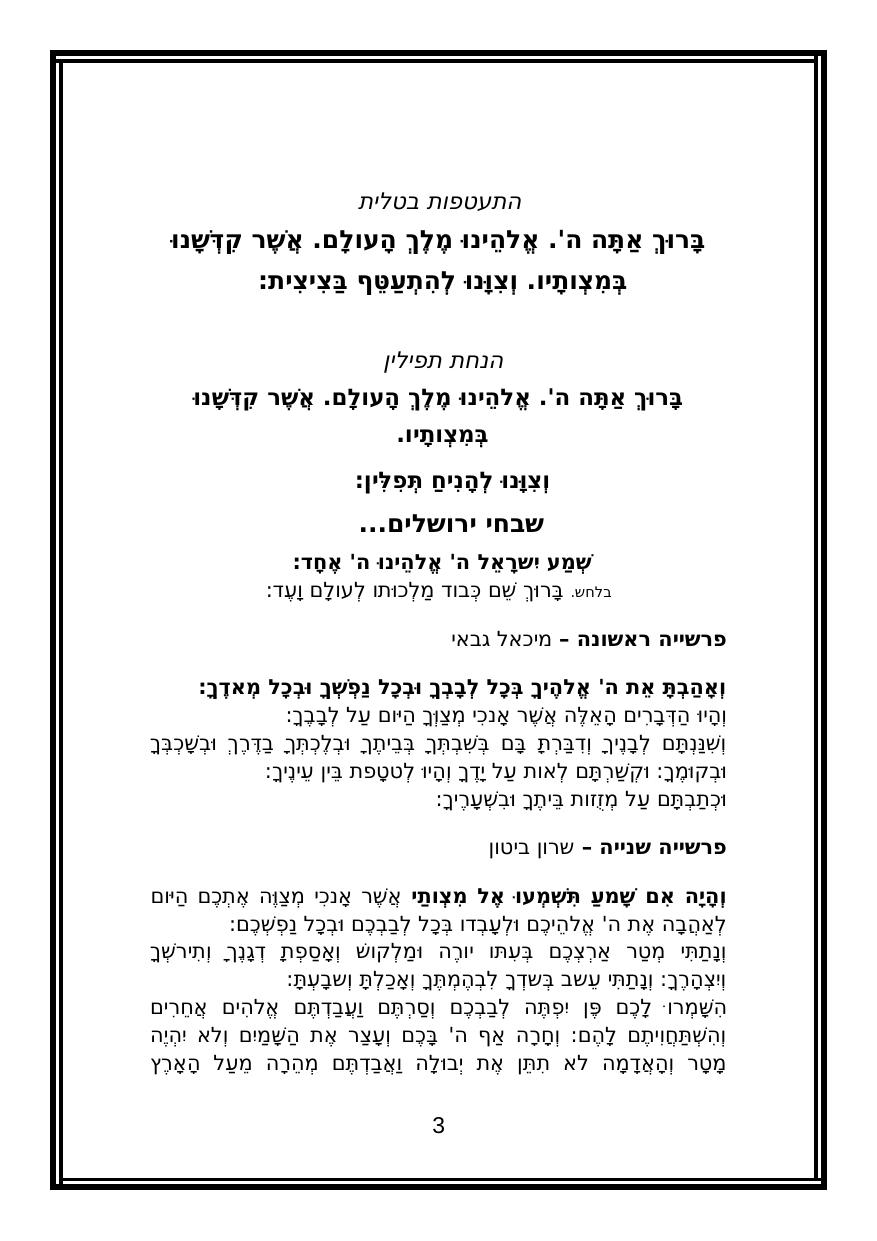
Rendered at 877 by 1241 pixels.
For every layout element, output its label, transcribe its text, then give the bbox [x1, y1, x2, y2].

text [150, 884, 727, 1075]
text פרשייה שנייה – שרון ביטון [150, 835, 727, 859]
text שְׁמַע יִשרָאֵל ה' אֱלהֵינוּ ה' אֶחָד: בלחש. בָּרוּךְ שֵׁם כְּבוד מַלְכוּתו לְעולָם וָעֶד: [150, 550, 727, 602]
text שבחי ירושלים... [150, 509, 727, 538]
text בָּרוּךְ אַתָּה ה'. אֱלהֵינוּ מֶלֶךְ הָעולָם. אֲשֶׁר קִדְּשָׁנוּ בְּמִצְותָיו. וְצִוָּנוּ לְהִתְעַטֵּף בַּצִיצִית: [150, 225, 727, 295]
text התעטפות בטלית [150, 188, 727, 214]
text פרשייה ראשונה – מיכאל גבאי [150, 627, 727, 651]
text וְאָהַבְתָּ אֵת ה' אֱלהֶיךָ בְּכָל לְבָבְךָ וּבְכָל נַפְשְׁךָ וּבְכָל מְאדֶךָ: וְהָיוּ הַדְּבָרִים הָאֵלֶּה אֲשֶׁר אָנכִי מְצַוְּךָ הַיּום עַל לְבָבֶךָ: וְשִׁנַּנְתָּם לְבָנֶיךָ וְדִבַּרְתָּ בָּם בְּשִׁבְתְּךָ בְּבֵיתֶךָ וּבְלֶכְתְּךָ בַדֶּרֶךְ וּבְשָׁכְבְּךָ וּבְקוּמֶךָ: וּקְשַׁרְתָּם לְאות עַל יָדֶךָ וְהָיוּ לְטטָפת בֵּין עֵינֶיךָ: וּכְתַבְתָּם עַל מְזֻזות בֵּיתֶךָ וּבִשְׁעָרֶיךָ: [150, 675, 727, 811]
text הנחת תפילין בָּרוּךְ אַתָּה ה'. אֱלהֵינוּ מֶלֶךְ הָעולָם. אֲשֶׁר קִדְּשָׁנוּ בְּמִצְותָיו. וְצִוָּנוּ לְהָנִיחַ תְּפִלִּין: [150, 347, 727, 496]
